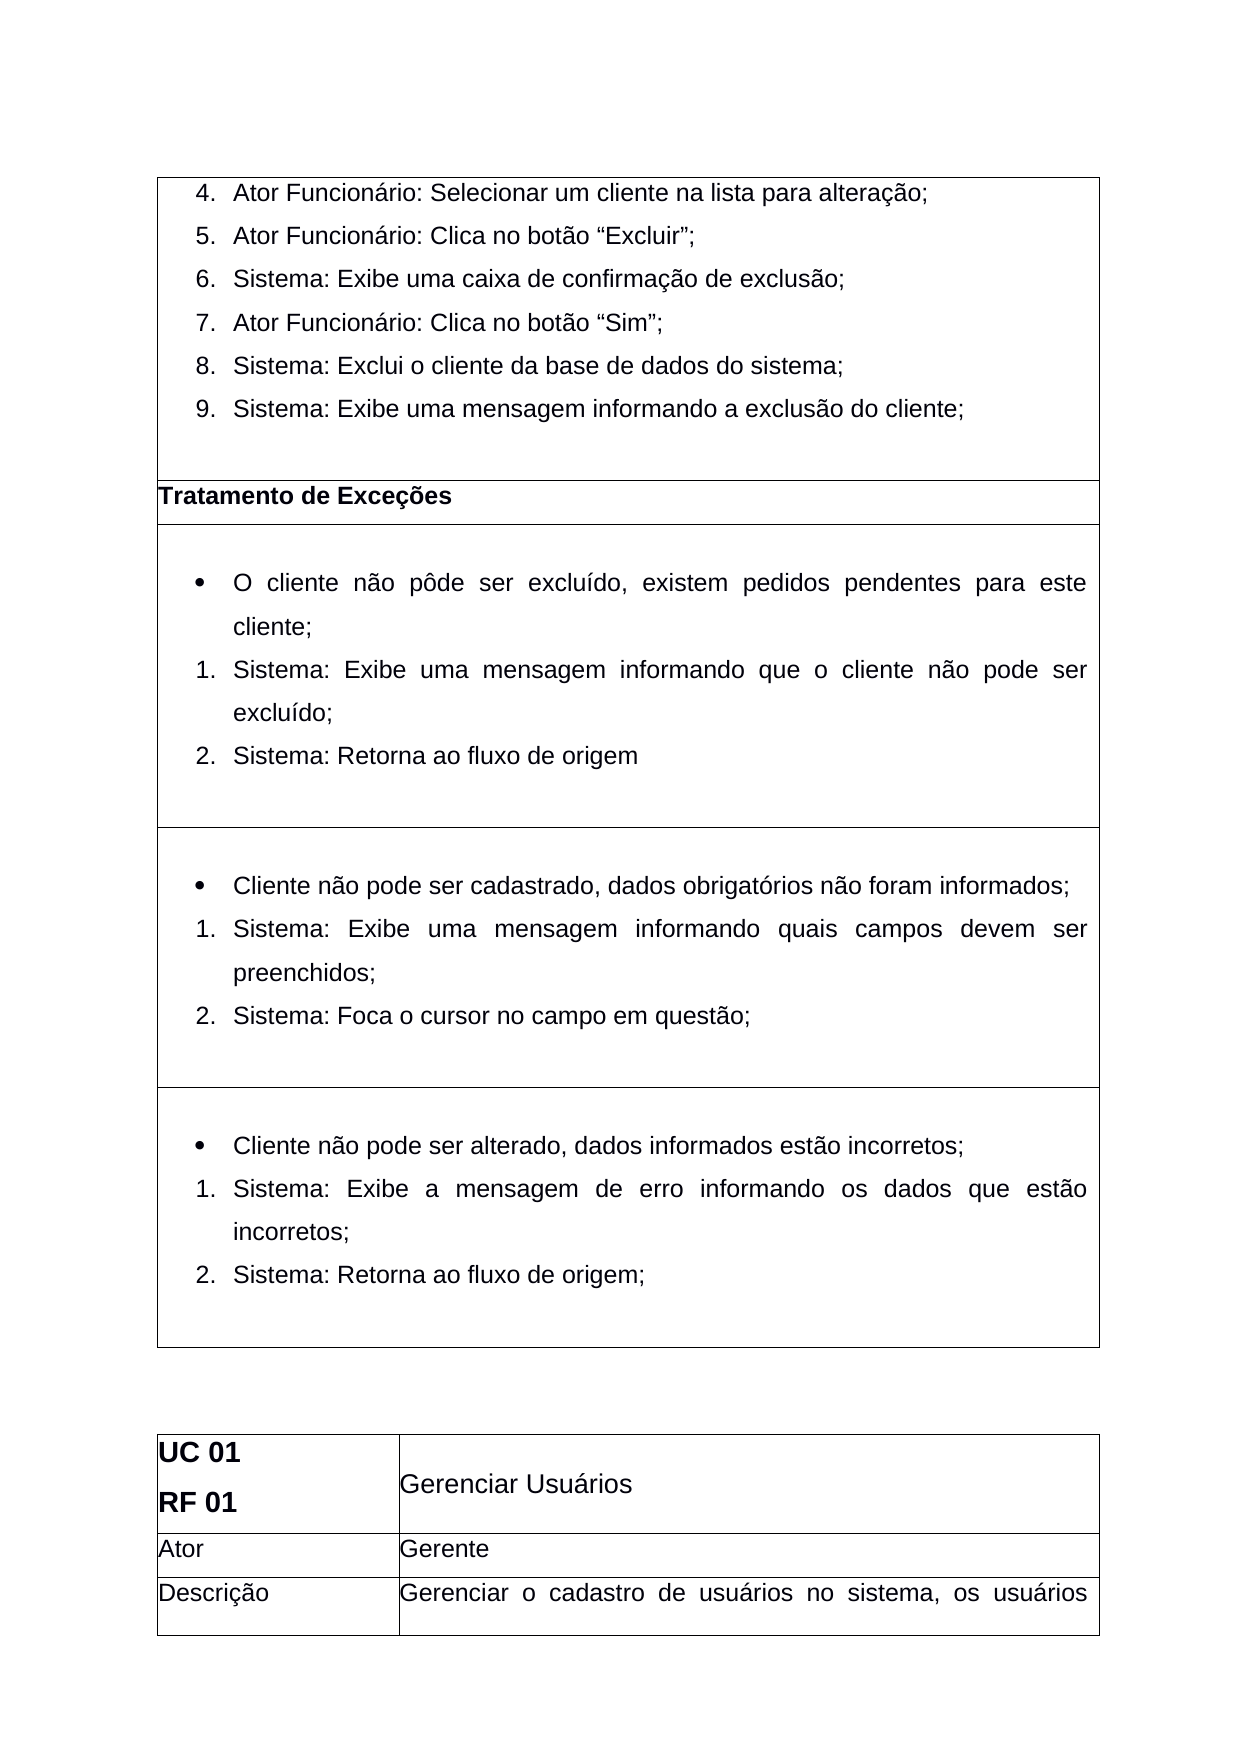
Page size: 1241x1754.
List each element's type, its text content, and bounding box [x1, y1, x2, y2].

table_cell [400, 1578, 1099, 1635]
table_cell O cliente não pôde ser excluído, existem pedidos pendentes para este cliente; Sistema: Exibe uma mensagem informando que o cliente não pode ser excluído; Sistema: Retorna ao fluxo de origem [158, 525, 1099, 827]
table_cell Cliente não pode ser cadastrado, dados obrigatórios não foram informados; Sistema: Exibe uma mensagem informando quais campos devem ser preenchidos; Sistema: Foca o cursor no campo em questão; [158, 828, 1099, 1087]
table_cell Tratamento de Exceções [158, 481, 1099, 524]
table_cell Ator [158, 1534, 399, 1577]
table_cell Descrição [158, 1578, 399, 1635]
table_cell Gerente [400, 1534, 1099, 1577]
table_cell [158, 178, 1099, 480]
table_header UC 01 RF 01 [158, 1435, 399, 1533]
table_cell Cliente não pode ser alterado, dados informados estão incorretos; Sistema: Exibe a mensagem de erro informando os dados que estão incorretos; Sistema: Retorna ao fluxo de origem; [158, 1088, 1099, 1347]
table_header Gerenciar Usuários [400, 1435, 1099, 1533]
